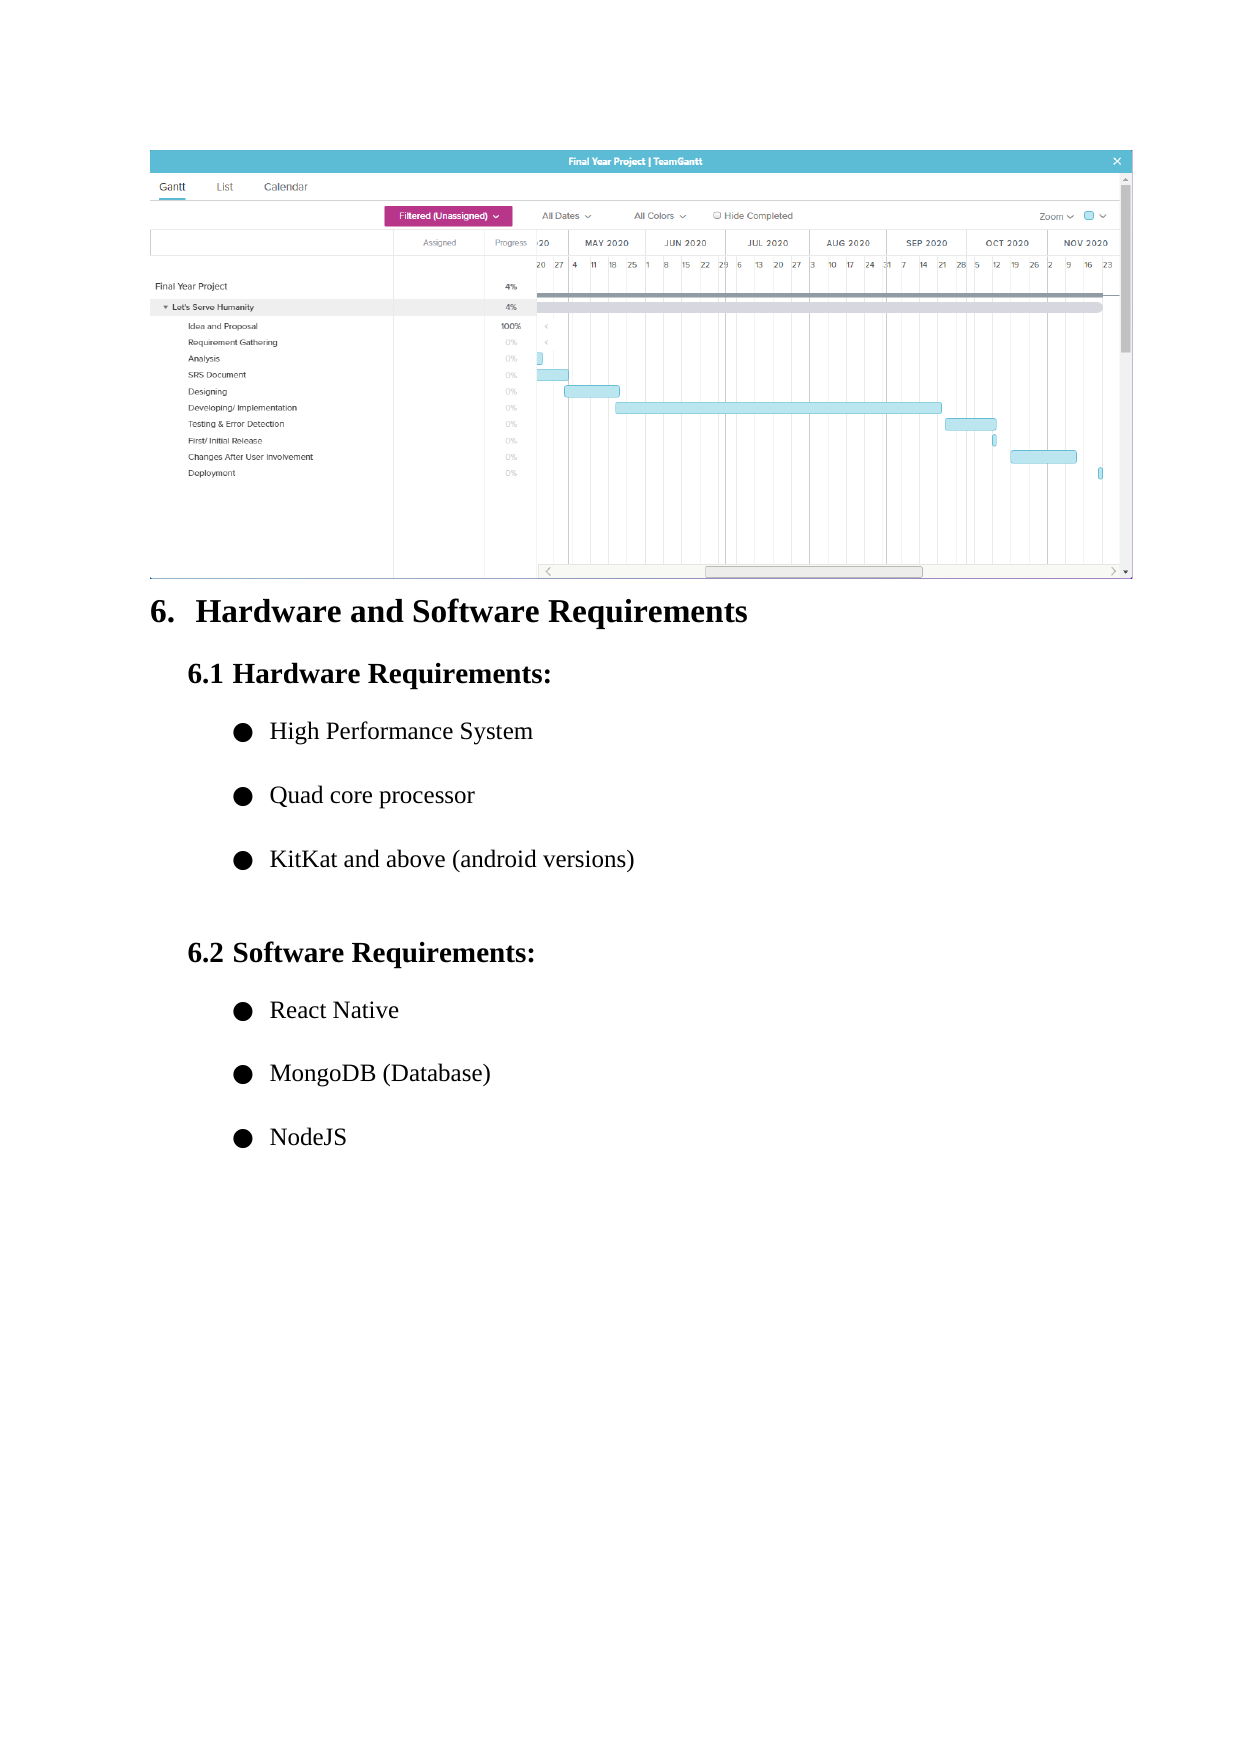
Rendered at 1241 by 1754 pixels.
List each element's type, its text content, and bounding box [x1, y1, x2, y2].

list MongoDB (Database) [232, 1045, 1090, 1096]
picture [150, 150, 1133, 579]
list NodeJS [232, 1109, 1090, 1160]
list Hardware and Software Requirements [150, 591, 1090, 629]
list Quad core processor [232, 766, 1090, 818]
list Software Requirements: [187, 935, 1090, 969]
list React Native [232, 981, 1090, 1032]
list Hardware Requirements: [187, 657, 1090, 690]
list High Performance System [232, 703, 1090, 754]
list KitKat and above (android versions) [232, 830, 1090, 881]
